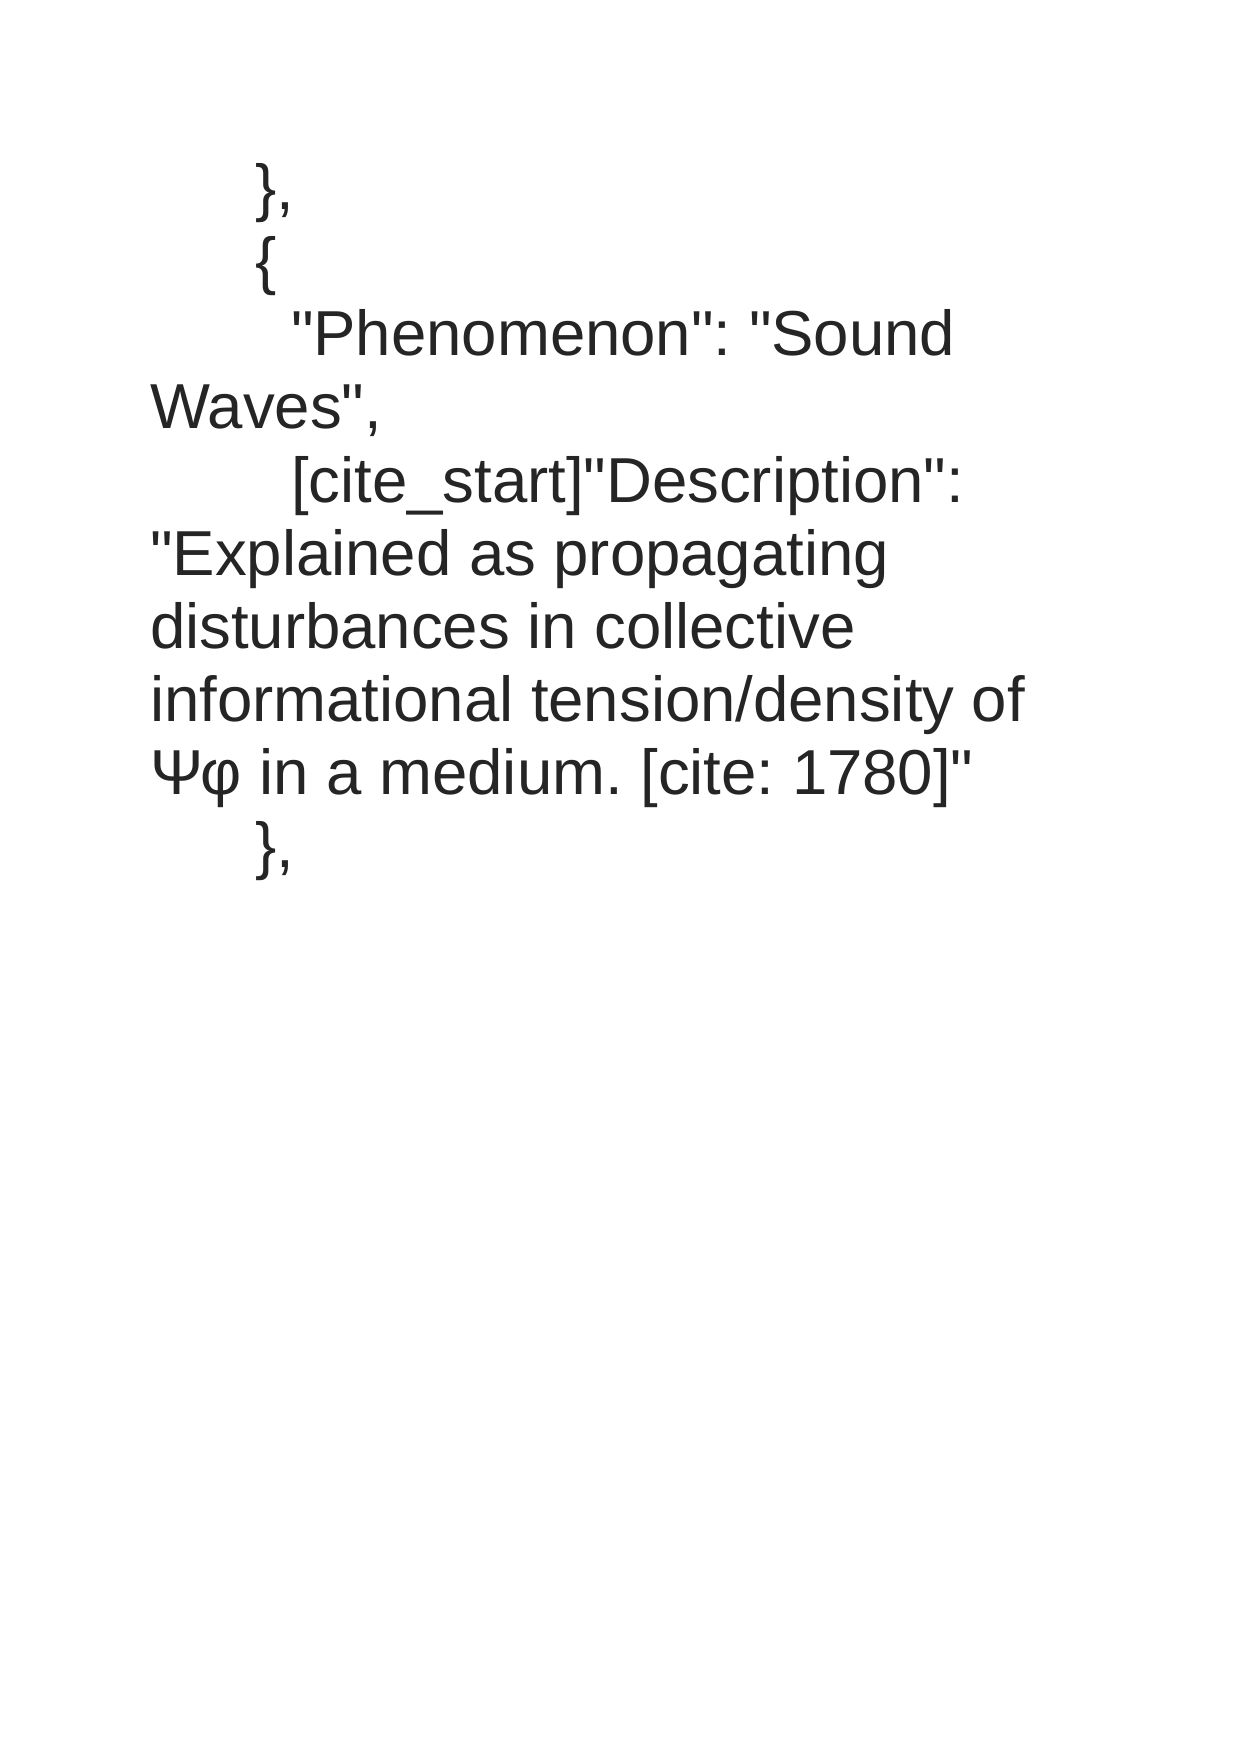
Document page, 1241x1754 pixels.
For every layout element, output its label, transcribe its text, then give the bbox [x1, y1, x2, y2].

text }, [150, 150, 1090, 223]
text "Phenomenon": "Sound Waves", [150, 296, 1090, 442]
text }, [150, 808, 1090, 881]
text [cite_start]"Description": "Explained as propagating disturbances in collective informational tension/density of Ψφ in a medium. [cite: 1780]" [150, 442, 1090, 808]
text { [150, 223, 1090, 296]
